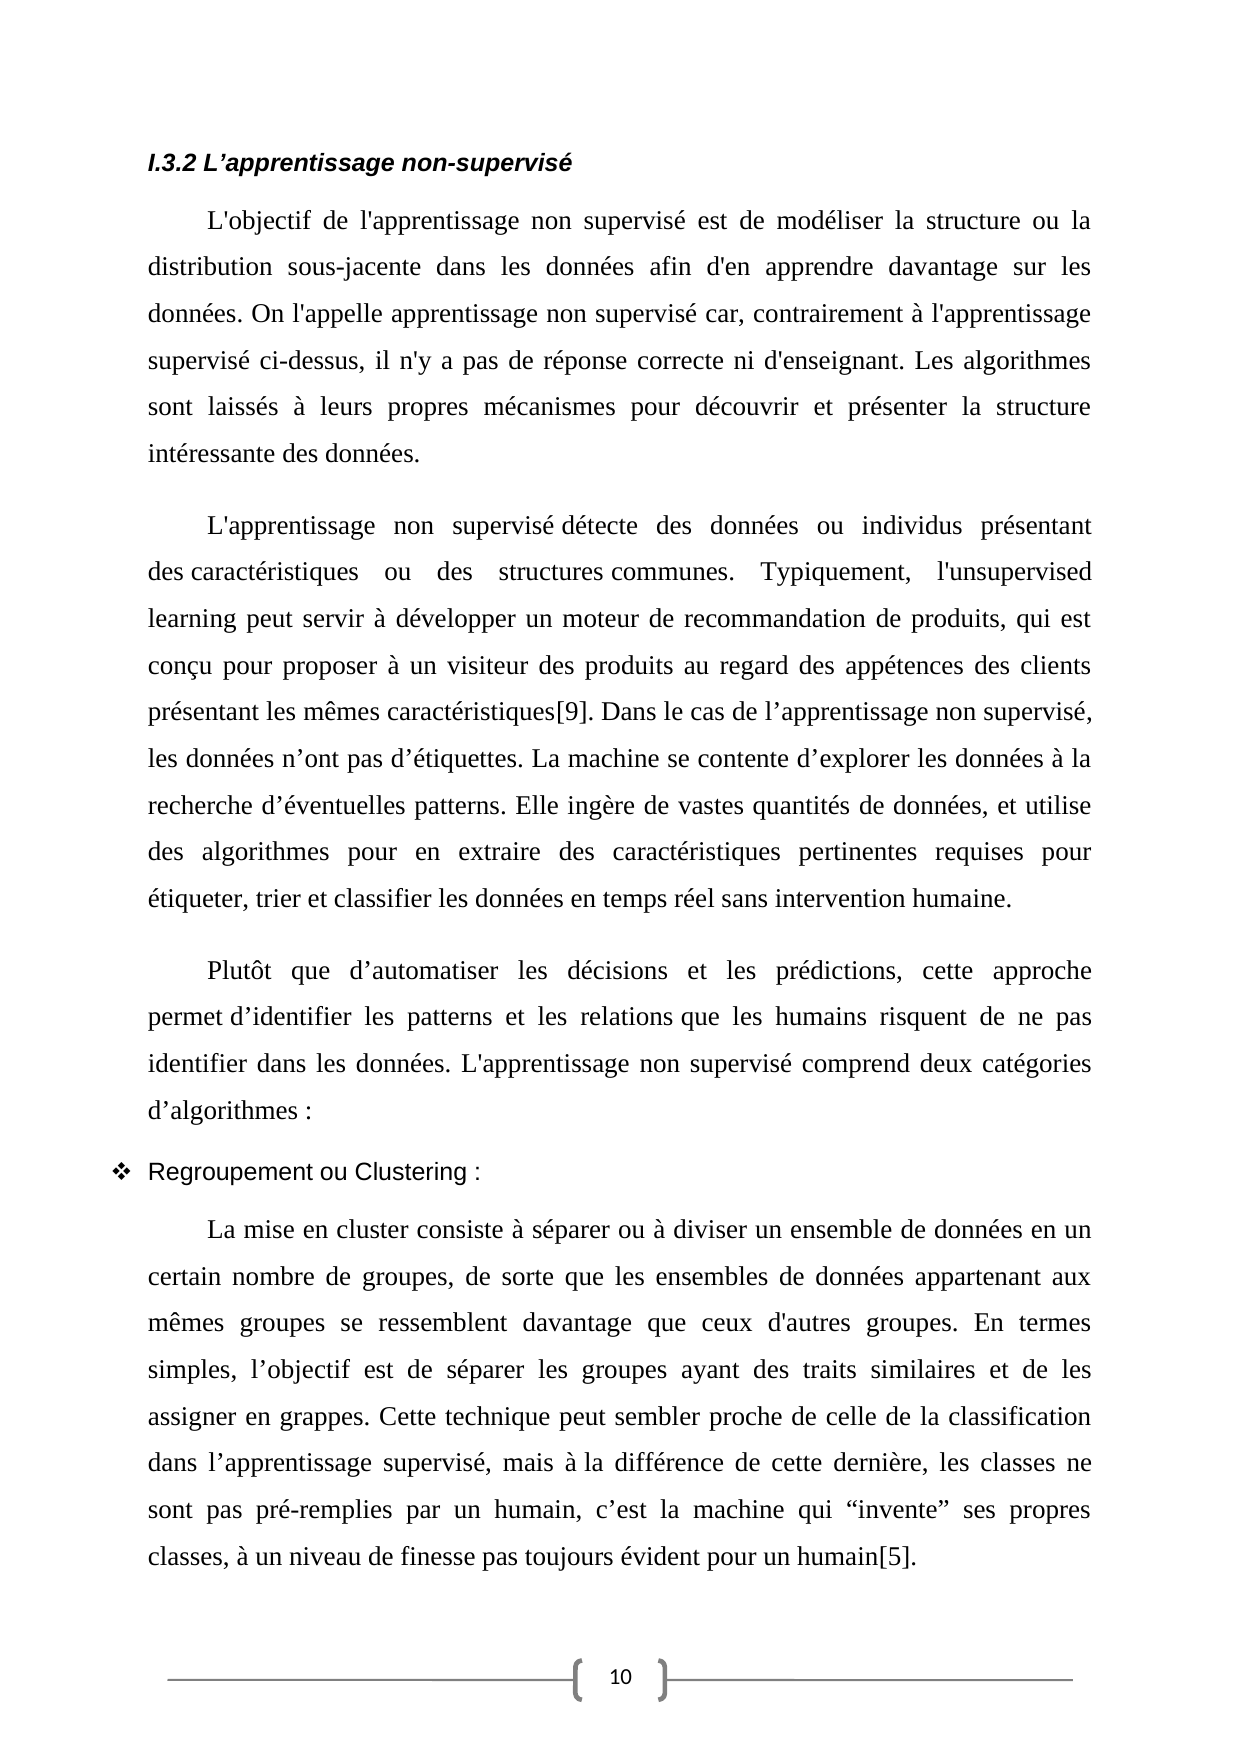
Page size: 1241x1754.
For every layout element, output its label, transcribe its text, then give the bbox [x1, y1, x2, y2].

subtitle I.3.2 L’apprentissage non-supervisé [148, 148, 1092, 176]
text Plutôt que d’automatiser les décisions et les prédictions, cette approche permet d’identifier les patterns et les relations que les humains risquent de ne pas identifier dans les données. L'apprentissage non supervisé comprend deux catégories d’algorithmes : [148, 954, 1092, 1125]
list Regroupement ou Clustering : [110, 1157, 1092, 1186]
text La mise en cluster consiste à séparer ou à diviser un ensemble de données en un certain nombre de groupes, de sorte que les ensembles de données appartenant aux mêmes groupes se ressemblent davantage que ceux d'autres groupes. En termes simples, l’objectif est de séparer les groupes ayant des traits similaires et de les assigner en grappes. Cette technique peut sembler proche de celle de la classification dans l’apprentissage supervisé, mais à la différence de cette dernière, les classes ne sont pas pré-remplies par un humain, c’est la machine qui “invente” ses propres classes, à un niveau de finesse pas toujours évident pour un humain[5]. [148, 1213, 1092, 1571]
text L'objectif de l'apprentissage non supervisé est de modéliser la structure ou la distribution sous-jacente dans les données afin d'en apprendre davantage sur les données. On l'appelle apprentissage non supervisé car, contrairement à l'apprentissage supervisé ci-dessus, il n'y a pas de réponse correcte ni d'enseignant. Les algorithmes sont laissés à leurs propres mécanismes pour découvrir et présenter la structure intéressante des données. [148, 204, 1092, 468]
text L'apprentissage non supervisé détecte des données ou individus présentant des caractéristiques ou des structures communes. Typiquement, l'unsupervised learning peut servir à développer un moteur de recommandation de produits, qui est conçu pour proposer à un visiteur des produits au regard des appétences des clients présentant les mêmes caractéristiques[9]. Dans le cas de l’apprentissage non supervisé, les données n’ont pas d’étiquettes. La machine se contente d’explorer les données à la recherche d’éventuelles patterns. Elle ingère de vastes quantités de données, et utilise des algorithmes pour en extraire des caractéristiques pertinentes requises pour étiqueter, trier et classifier les données en temps réel sans intervention humaine. [148, 509, 1092, 913]
